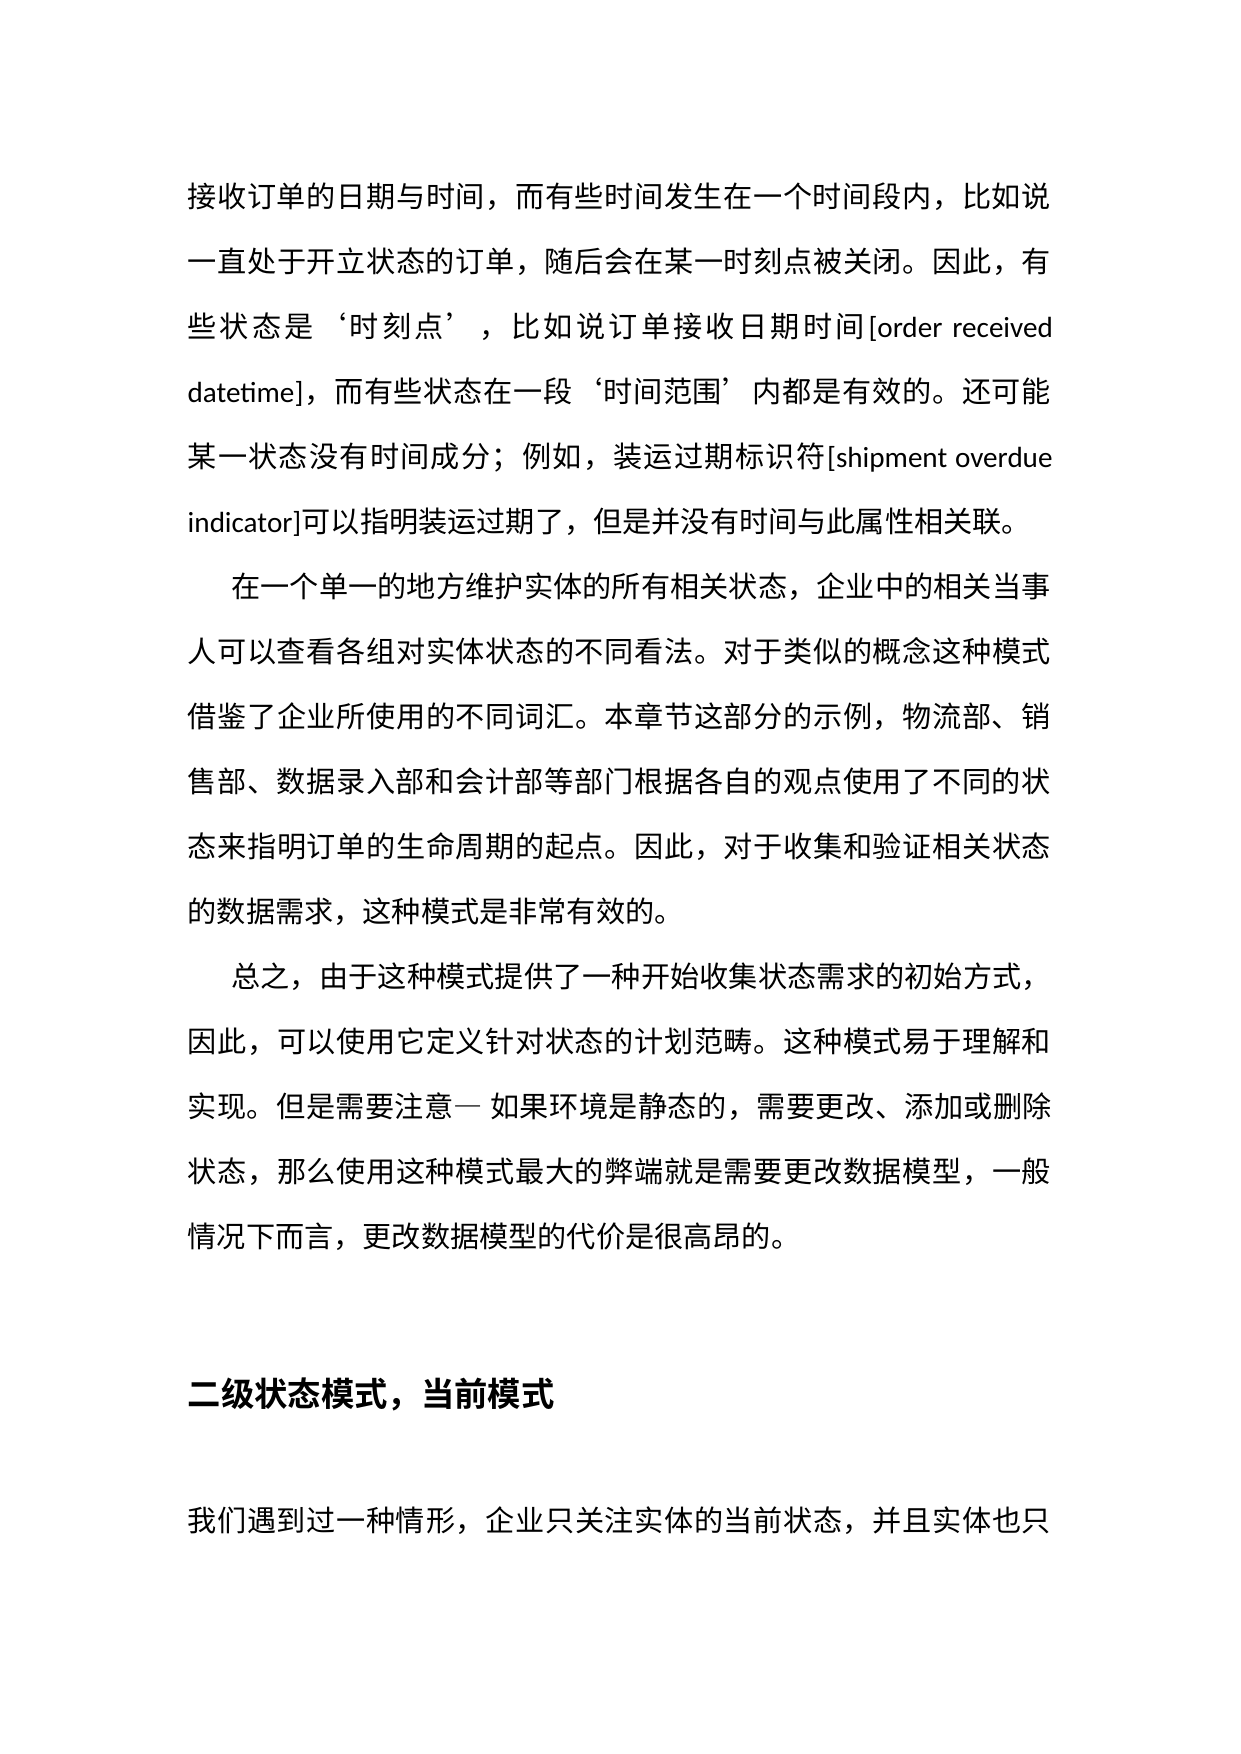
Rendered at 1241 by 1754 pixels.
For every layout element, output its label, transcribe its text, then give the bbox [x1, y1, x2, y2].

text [187, 1486, 1053, 1551]
text 在一个单一的地方维护实体的所有相关状态，企业中的相关当事人可以查看各组对实体状态的不同看法。对于类似的概念这种模式借鉴了企业所使用的不同词汇。本章节这部分的示例，物流部、销售部、数据录入部和会计部等部门根据各自的观点使用了不同的状态来指明订单的生命周期的起点。因此，对于收集和验证相关状态的数据需求，这种模式是非常有效的。 [187, 552, 1053, 942]
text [187, 162, 1053, 552]
text 总之，由于这种模式提供了一种开始收集状态需求的初始方式，因此，可以使用它定义针对状态的计划范畴。这种模式易于理解和实现。但是需要注意— 如果环境是静态的，需要更改、添加或删除状态，那么使用这种模式最大的弊端就是需要更改数据模型，一般情况下而言，更改数据模型的代价是很高昂的。 [187, 942, 1053, 1267]
subtitle 二级状态模式，当前模式 [187, 1359, 1053, 1424]
